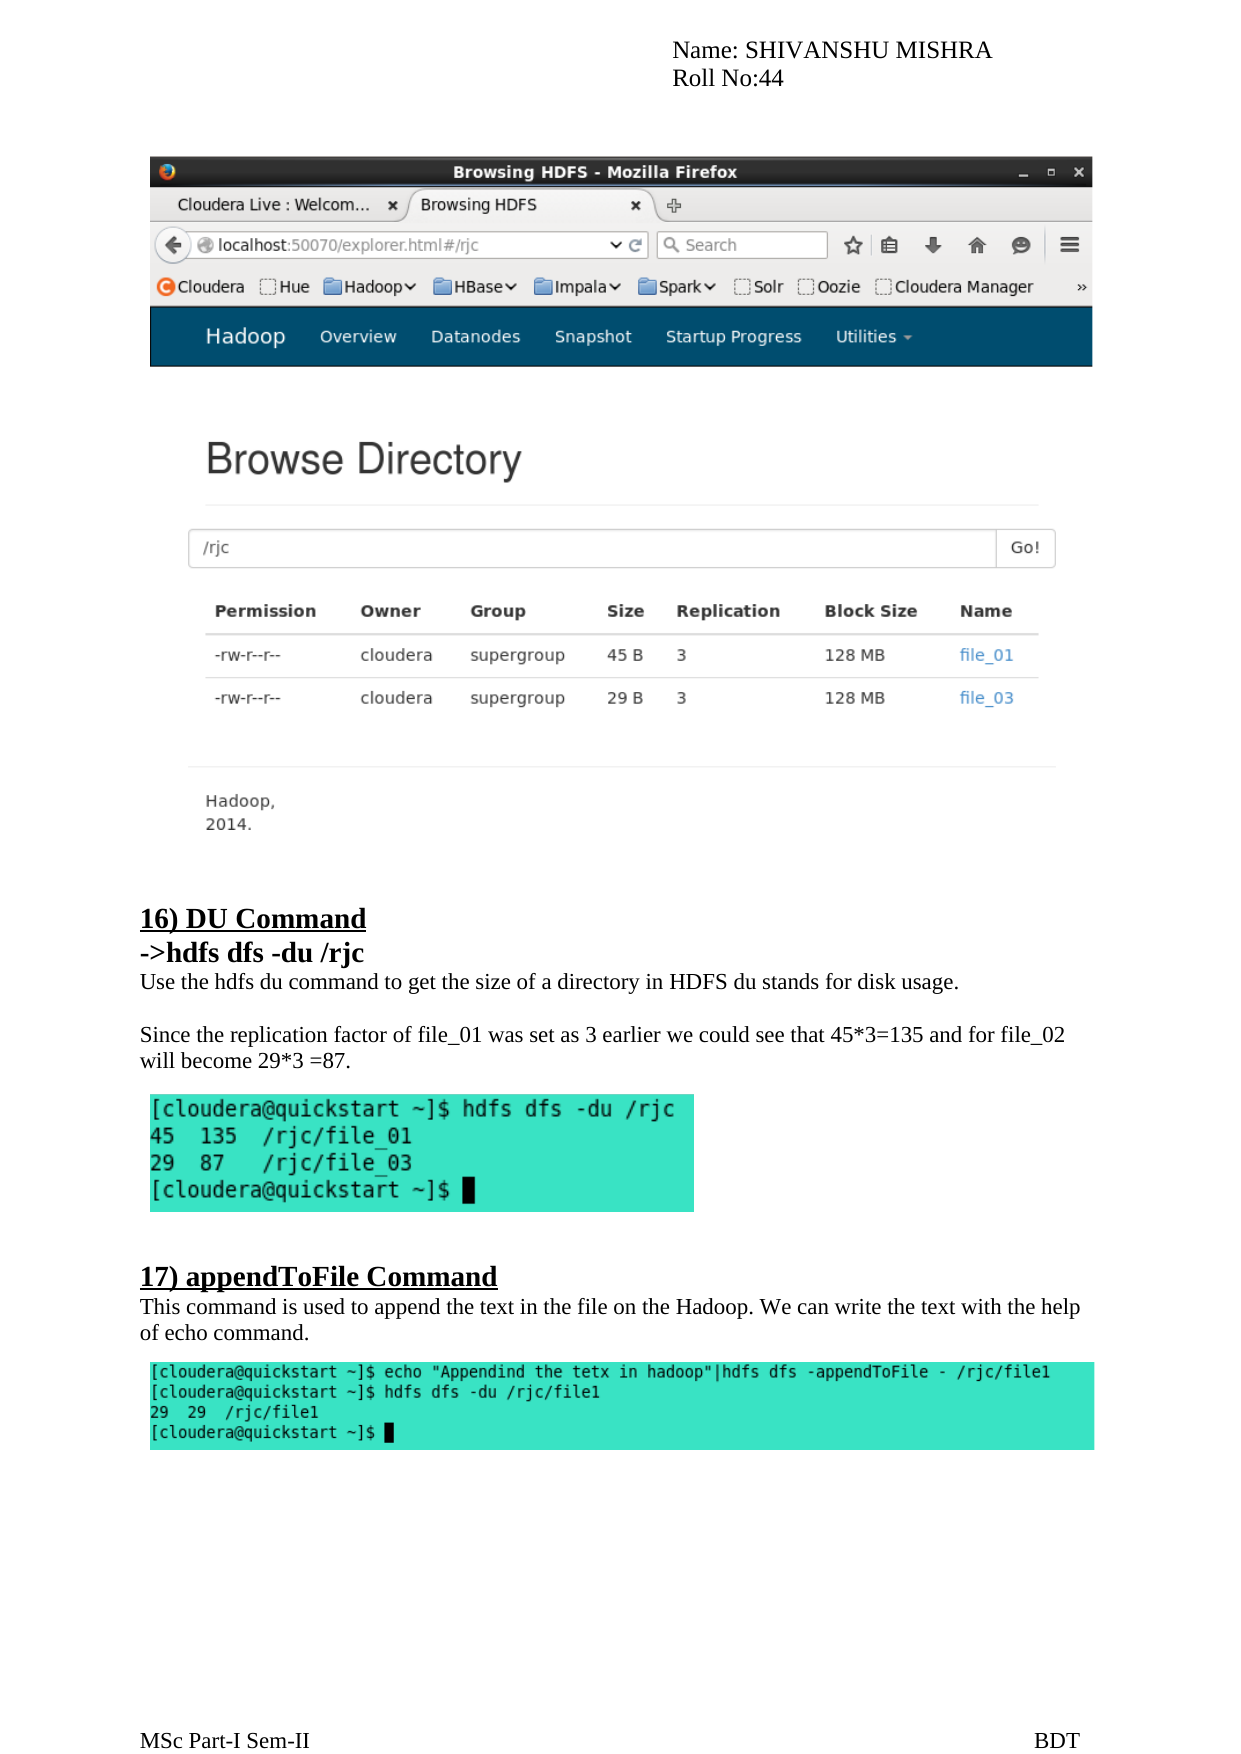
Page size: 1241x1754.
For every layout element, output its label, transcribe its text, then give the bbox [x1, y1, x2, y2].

picture [513, 334, 520, 342]
picture [367, 334, 382, 342]
picture [433, 331, 442, 342]
picture [445, 334, 453, 342]
picture [321, 331, 340, 342]
picture [150, 367, 1093, 830]
picture [776, 334, 783, 342]
picture [889, 334, 896, 342]
picture [503, 334, 510, 342]
picture [343, 334, 351, 342]
picture [456, 331, 469, 342]
picture [249, 332, 258, 343]
text ->hdfs dfs -du /rjc [139, 935, 1101, 968]
picture [482, 330, 500, 342]
picture [839, 331, 846, 342]
picture [150, 156, 1093, 307]
text Since the replication factor of file_01 was set as 3 earlier we could see that 45*3=135 and for file_02 will become 29*3 =87. [139, 1021, 1101, 1074]
picture [616, 334, 624, 342]
picture [598, 330, 613, 342]
picture [588, 334, 603, 345]
picture [274, 332, 285, 348]
picture [261, 332, 271, 343]
text This command is used to append the text in the file on the Hadoop. We can write the text with the help of echo command. [139, 1293, 1101, 1346]
picture [236, 328, 245, 343]
picture [207, 329, 219, 343]
picture [879, 334, 886, 342]
picture [732, 331, 744, 342]
picture [717, 334, 725, 345]
picture [748, 334, 766, 345]
picture [223, 332, 233, 343]
picture [668, 336, 675, 342]
text 16) DU Command [139, 901, 1101, 935]
picture [150, 1362, 1095, 1450]
text 17) appendToFile Command [139, 1259, 1101, 1293]
picture [678, 331, 691, 342]
picture [577, 334, 584, 342]
picture [150, 1094, 694, 1212]
picture [786, 334, 793, 342]
picture [385, 334, 395, 342]
picture [557, 336, 564, 342]
text Use the hdfs du command to get the size of a directory in HDFS du stands for disk usage. [139, 968, 1101, 995]
